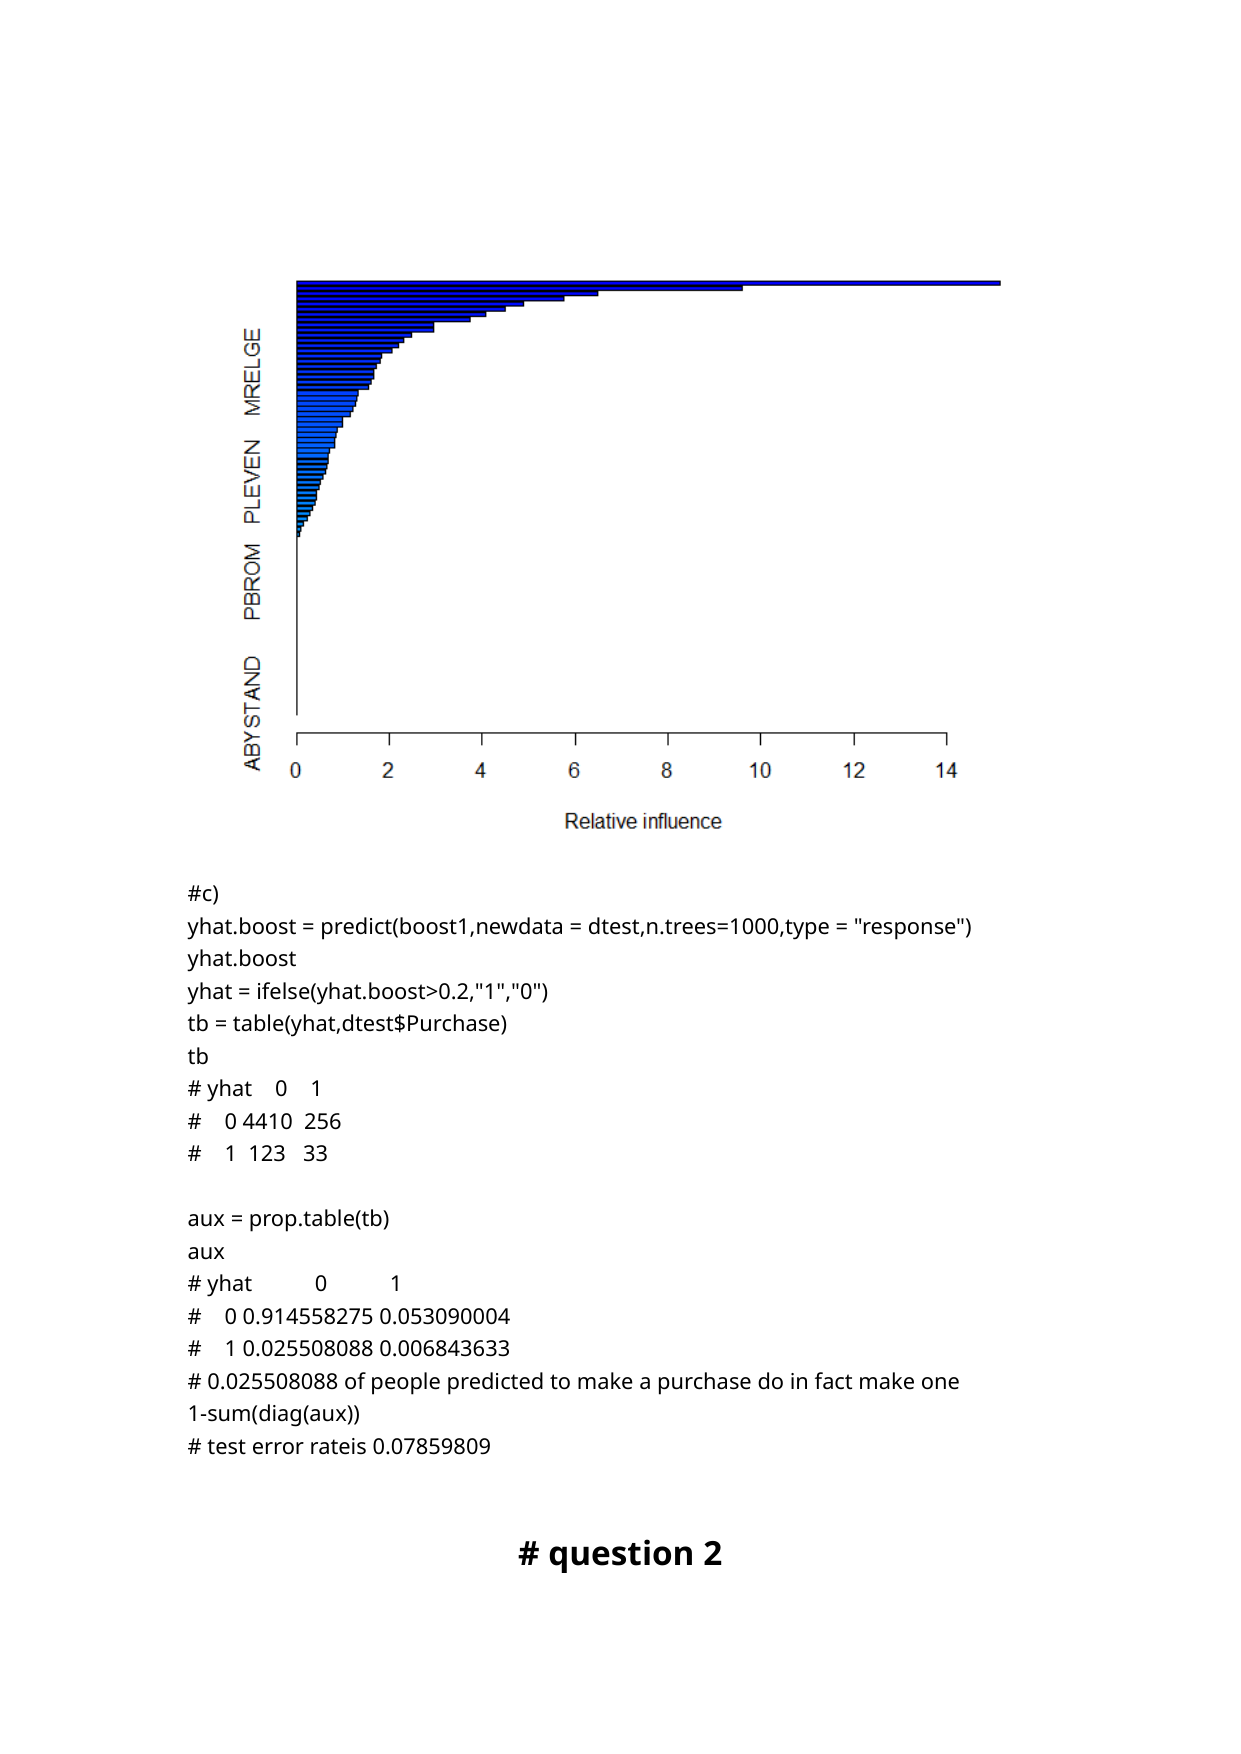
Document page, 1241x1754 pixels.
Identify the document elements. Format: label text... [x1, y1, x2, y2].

picture [187, 162, 1053, 860]
text yhat.boost [187, 942, 1053, 974]
text # 1 123 33 [187, 1137, 1053, 1169]
subtitle # question 2 [187, 1519, 1053, 1584]
text yhat.boost = predict(boost1,newdata = dtest,n.trees=1000,type = "response") [187, 909, 1053, 942]
text # 0.025508088 of people predicted to make a purchase do in fact make one [187, 1364, 1053, 1397]
text tb = table(yhat,dtest$Purchase) [187, 1007, 1053, 1039]
text # 0 0.914558275 0.053090004 [187, 1299, 1053, 1332]
text yhat = ifelse(yhat.boost>0.2,"1","0") [187, 974, 1053, 1007]
text # 0 4410 256 [187, 1104, 1053, 1137]
text # test error rateis 0.07859809 [187, 1429, 1053, 1462]
text 1-sum(diag(aux)) [187, 1397, 1053, 1429]
text # yhat 0 1 [187, 1072, 1053, 1104]
text aux [187, 1234, 1053, 1267]
text aux = prop.table(tb) [187, 1202, 1053, 1234]
text #c) [187, 877, 1053, 909]
text # yhat 0 1 [187, 1267, 1053, 1299]
text # 1 0.025508088 0.006843633 [187, 1332, 1053, 1364]
text tb [187, 1039, 1053, 1072]
